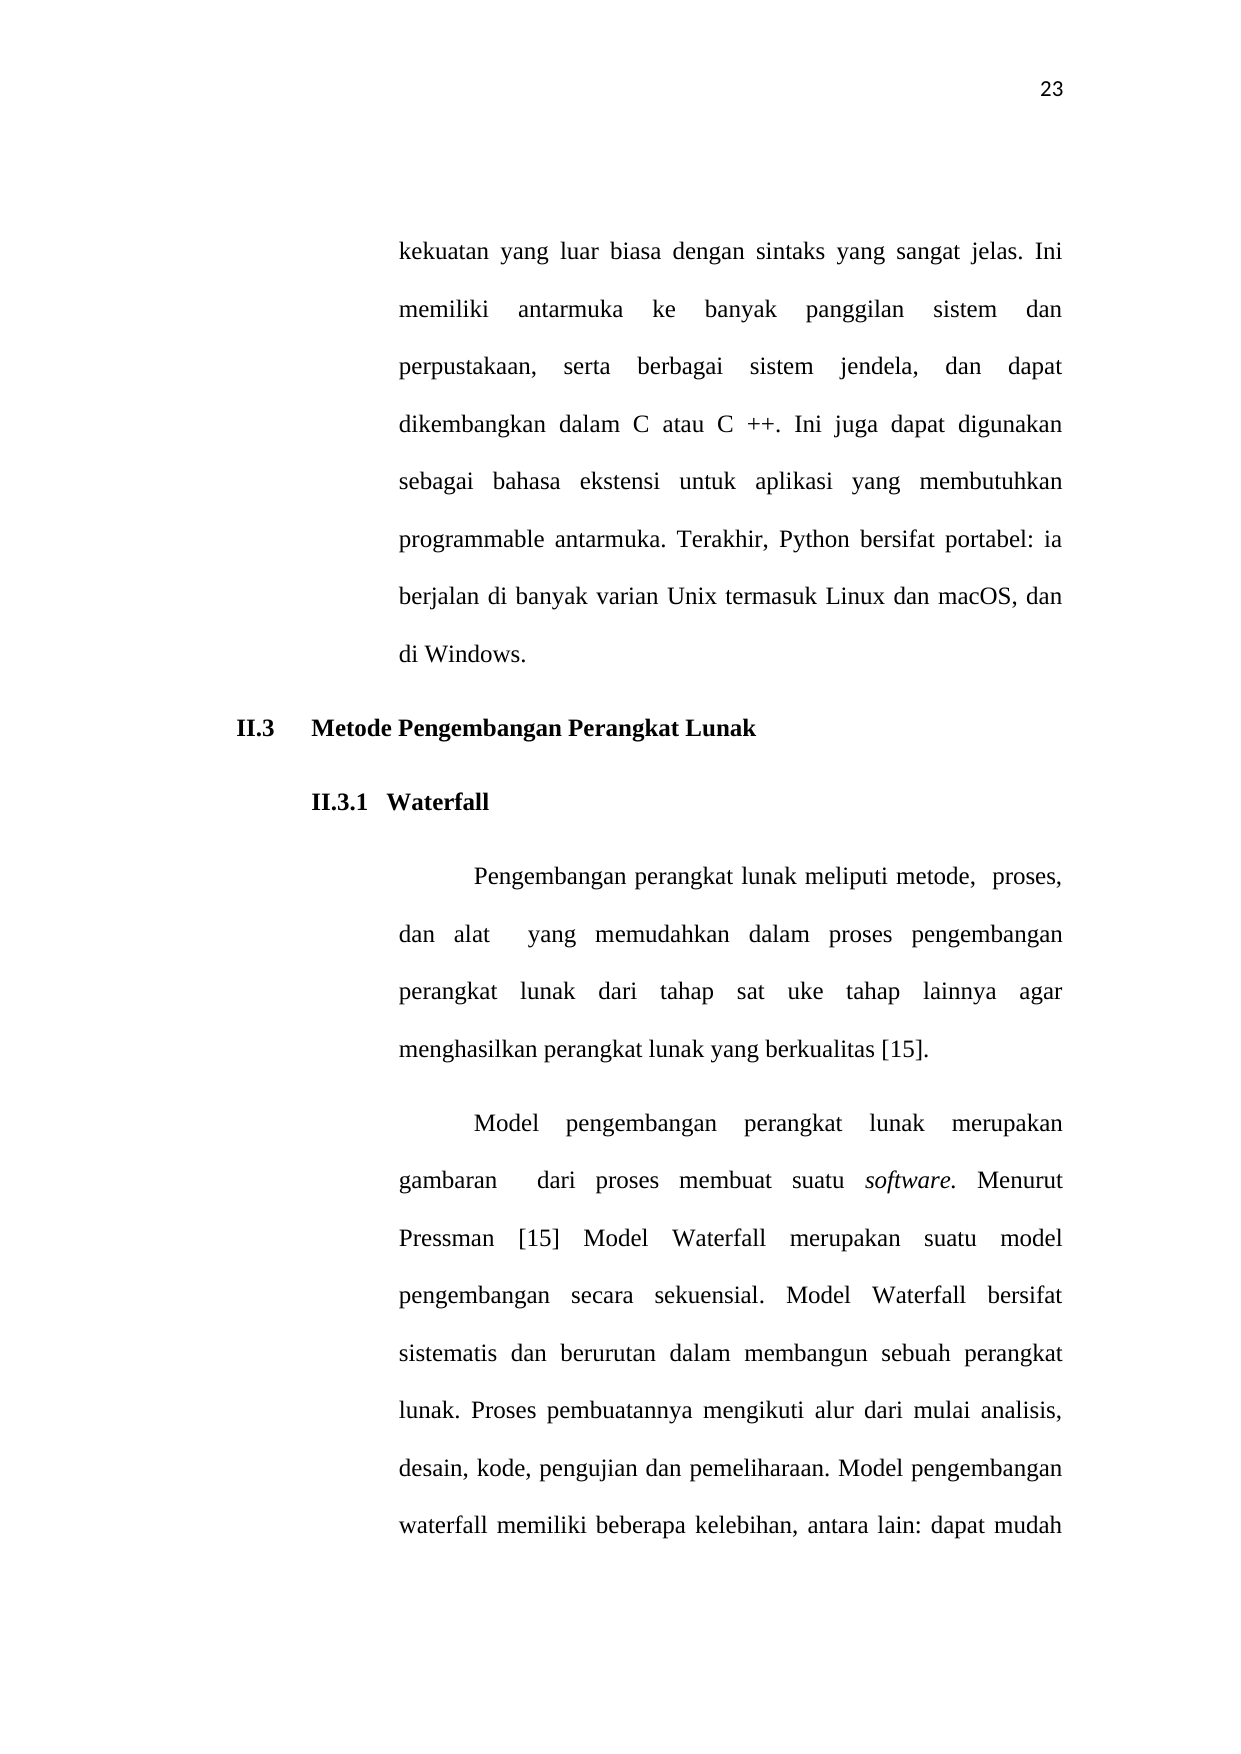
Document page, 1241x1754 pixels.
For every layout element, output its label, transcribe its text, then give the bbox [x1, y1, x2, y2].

subtitle Waterfall [311, 787, 1063, 816]
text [399, 236, 1063, 667]
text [399, 1108, 1063, 1539]
subtitle Metode Pengembangan Perangkat Lunak [236, 713, 1063, 742]
text Pengembangan perangkat lunak meliputi metode, proses, dan alat yang memudahkan dalam proses pengembangan perangkat lunak dari tahap sat uke tahap lainnya agar menghasilkan perangkat lunak yang berkualitas [15]. [399, 861, 1063, 1062]
